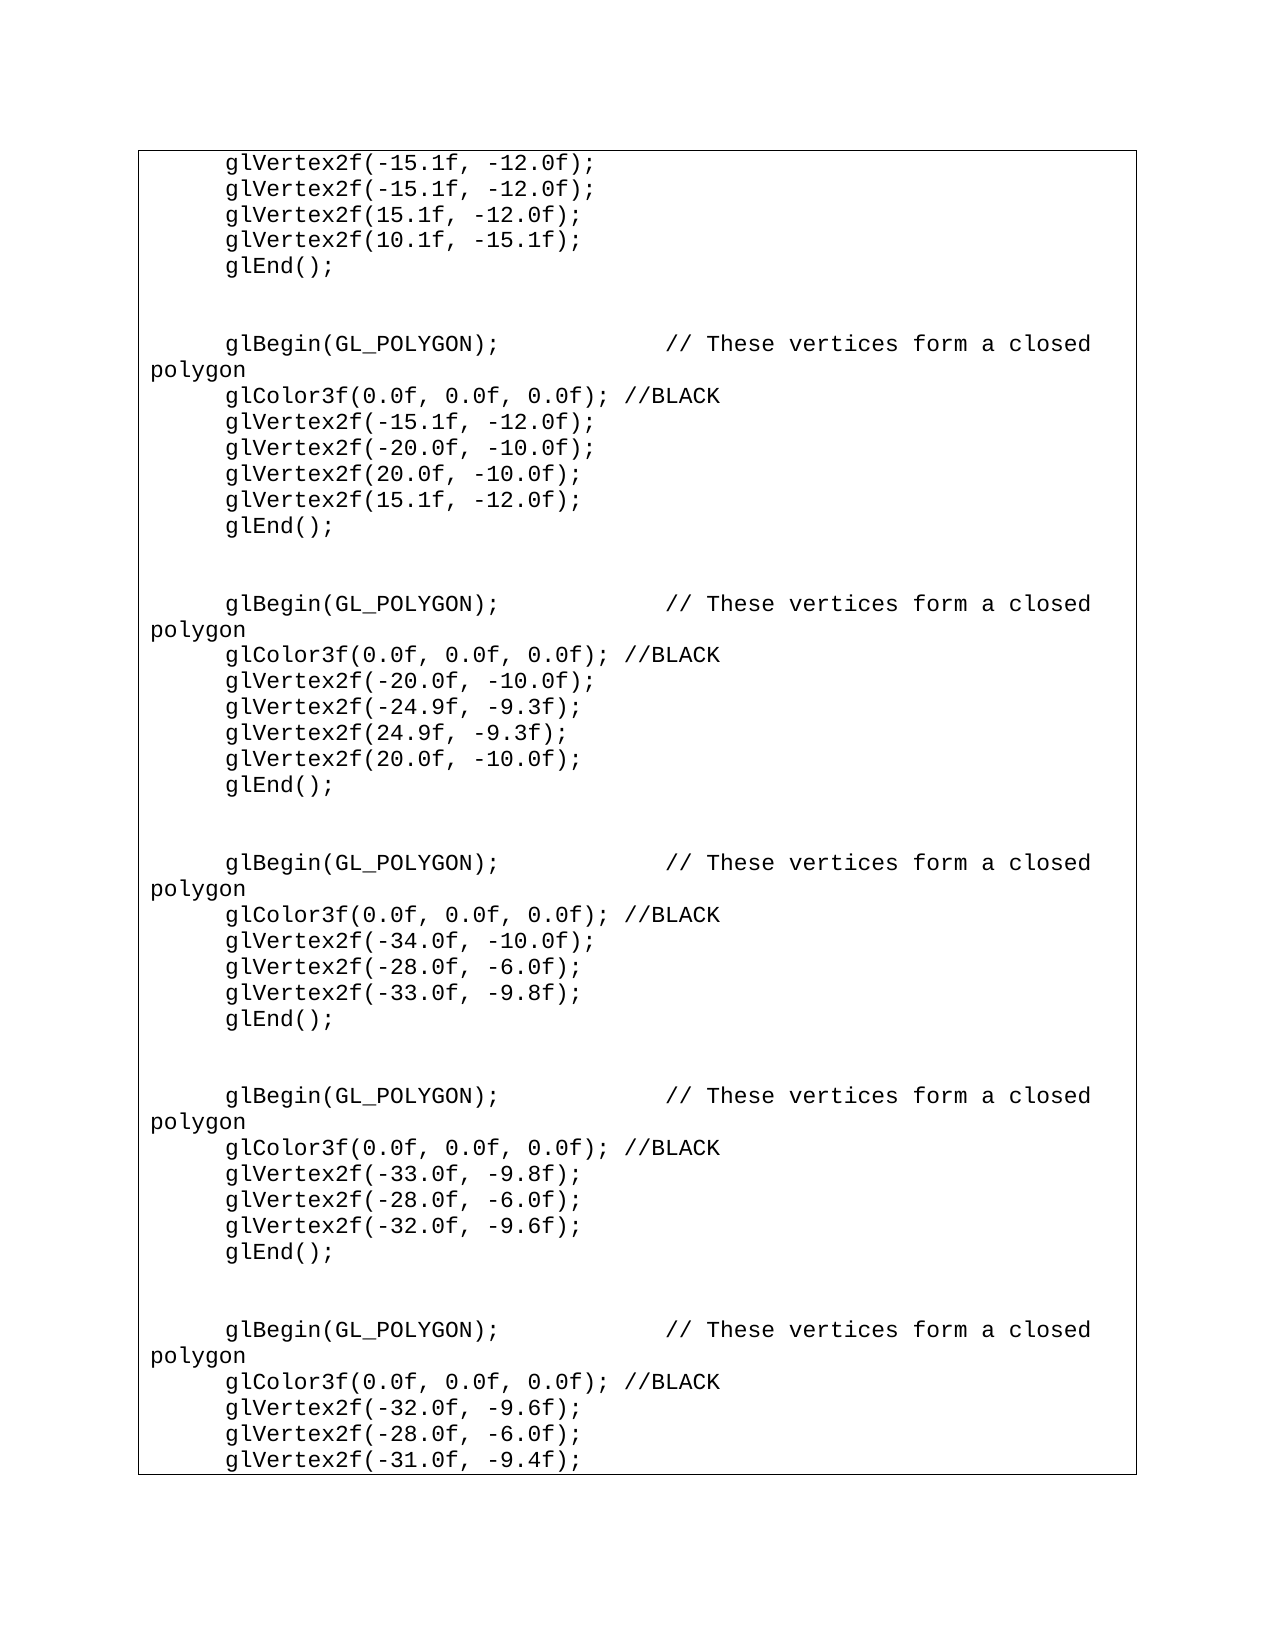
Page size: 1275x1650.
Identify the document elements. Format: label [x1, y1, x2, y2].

table_cell [139, 151, 1136, 1474]
